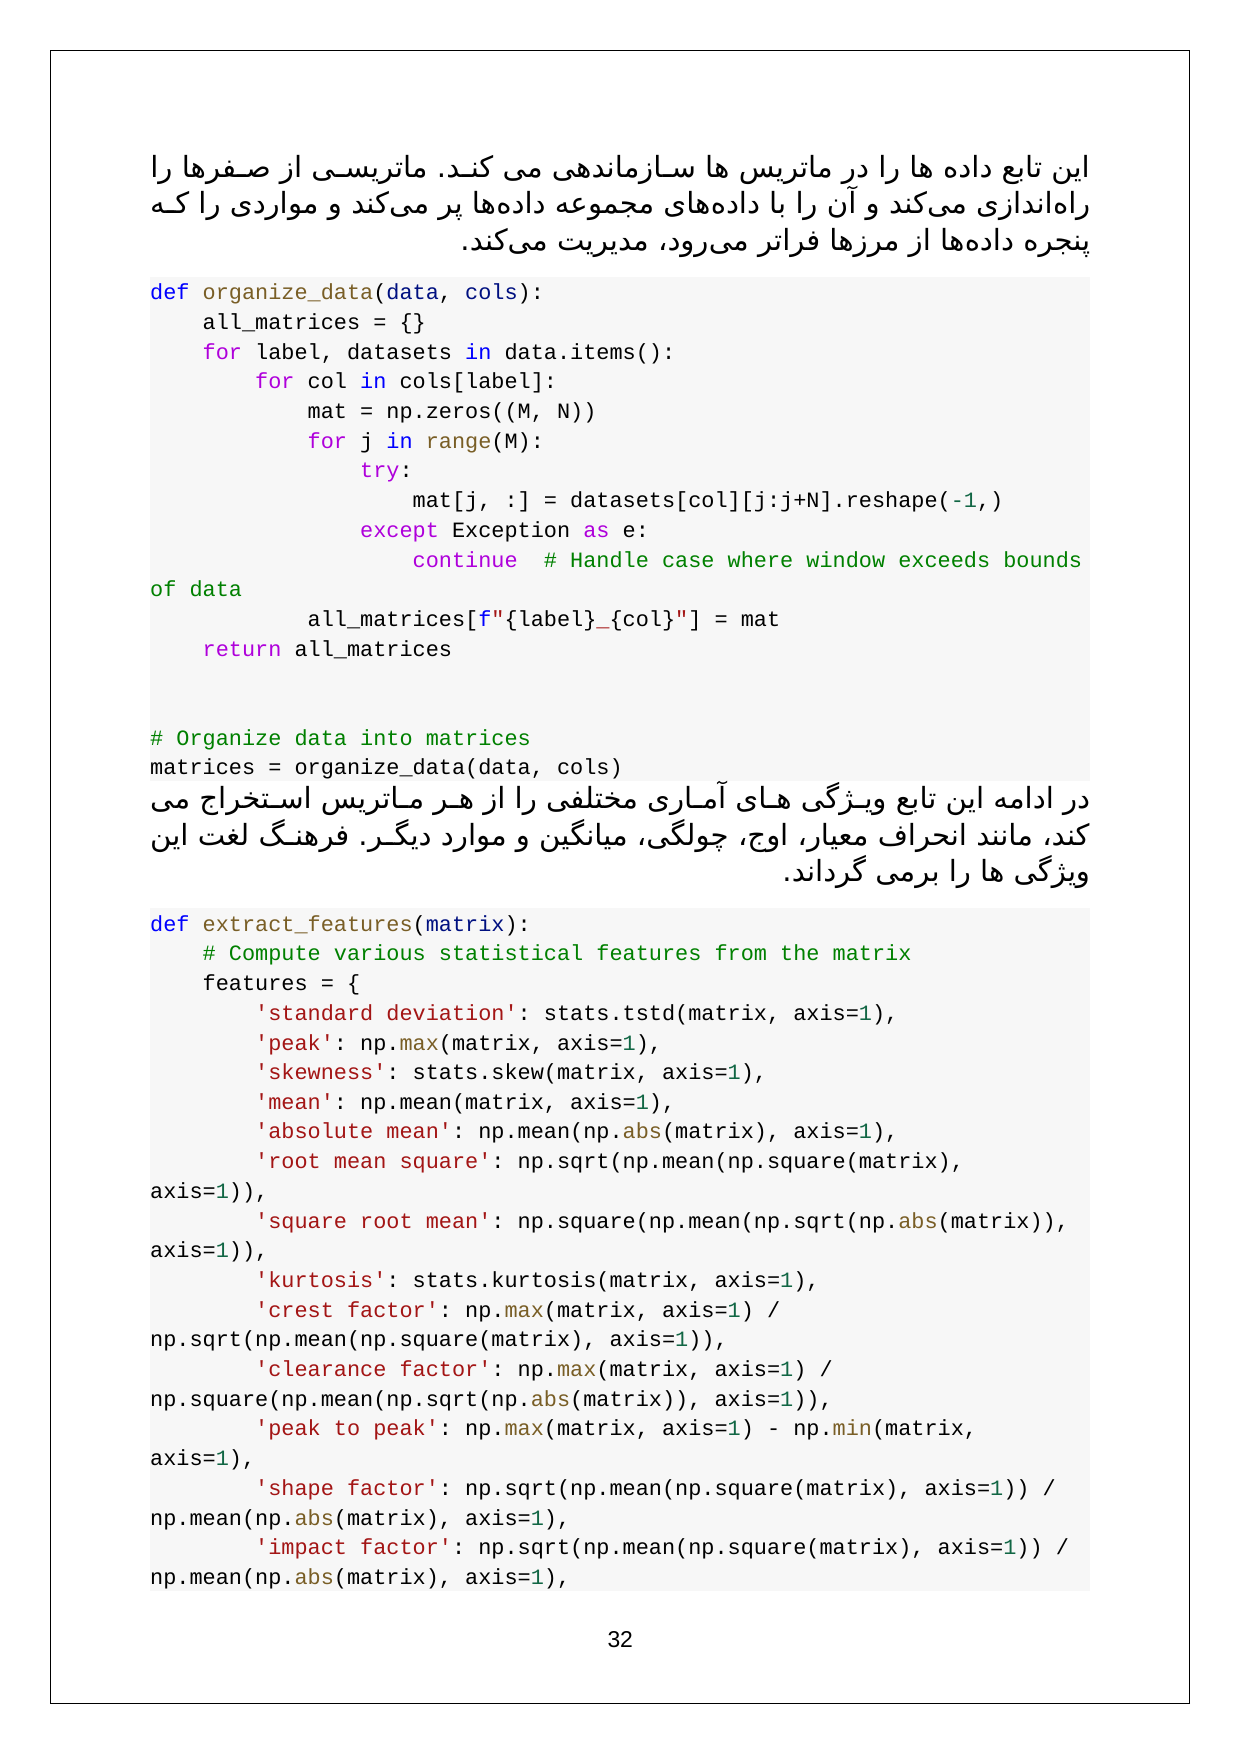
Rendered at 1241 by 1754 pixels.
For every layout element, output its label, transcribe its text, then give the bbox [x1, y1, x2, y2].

text # Organize data into matrices [150, 722, 1090, 752]
text 'crest factor': np.max(matrix, axis=1) / np.sqrt(np.mean(np.square(matrix), axis=1)), [150, 1294, 1090, 1353]
text 'standard deviation': stats.tstd(matrix, axis=1), [150, 997, 1090, 1027]
text def extract_features(matrix): [150, 908, 1090, 938]
text mat = np.zeros((M, N)) [150, 395, 1090, 425]
text except Exception as e: [150, 514, 1090, 544]
text for col in cols[label]: [150, 366, 1090, 395]
text def organize_data(data, cols): [150, 277, 1090, 306]
text 'impact factor': np.sqrt(np.mean(np.square(matrix), axis=1)) / np.mean(np.abs(matrix), axis=1), [150, 1531, 1090, 1591]
text continue # Handle case where window exceeds bounds of data [150, 544, 1090, 603]
text 'skewness': stats.skew(matrix, axis=1), [150, 1056, 1090, 1086]
text mat[j, :] = datasets[col][j:j+N].reshape(-1,) [150, 484, 1090, 514]
text all_matrices[f"{label}_{col}"] = mat [150, 603, 1090, 633]
text matrices = organize_data(data, cols) [150, 752, 1090, 781]
text 'square root mean': np.square(np.mean(np.sqrt(np.abs(matrix)), axis=1)), [150, 1205, 1090, 1264]
text features = { [150, 967, 1090, 997]
text for j in range(M): [150, 425, 1090, 455]
text return all_matrices [150, 633, 1090, 663]
text all_matrices = {} [150, 306, 1090, 336]
text 'mean': np.mean(matrix, axis=1), [150, 1086, 1090, 1116]
text در ادامه این تابع ویژگی های آماری مختلفی را از هر ماتریس استخراج می کند، مانند انحراف معیار، اوج، چولگی، میانگین و موارد دیگر. فرهنگ لغت این ویژگی ها را برمی گرداند. [150, 781, 1090, 889]
text 'peak to peak': np.max(matrix, axis=1) - np.min(matrix, axis=1), [150, 1413, 1090, 1472]
text try: [150, 455, 1090, 484]
text 'kurtosis': stats.kurtosis(matrix, axis=1), [150, 1264, 1090, 1294]
text 'absolute mean': np.mean(np.abs(matrix), axis=1), [150, 1116, 1090, 1146]
text # Compute various statistical features from the matrix [150, 938, 1090, 967]
text این تابع داده ها را در ماتریس ها سازماندهی می کند. ماتریسی از صفرها را راه‌اندازی می‌کند و آن را با داده‌های مجموعه داده‌ها پر می‌کند و مواردی را که پنجره داده‌ها از مرزها فراتر می‌رود، مدیریت می‌کند. [150, 150, 1090, 257]
text 'root mean square': np.sqrt(np.mean(np.square(matrix), axis=1)), [150, 1146, 1090, 1205]
text 'peak': np.max(matrix, axis=1), [150, 1027, 1090, 1056]
text 'shape factor': np.sqrt(np.mean(np.square(matrix), axis=1)) / np.mean(np.abs(matrix), axis=1), [150, 1472, 1090, 1531]
text for label, datasets in data.items(): [150, 336, 1090, 366]
text 'clearance factor': np.max(matrix, axis=1) / np.square(np.mean(np.sqrt(np.abs(matrix)), axis=1)), [150, 1353, 1090, 1413]
